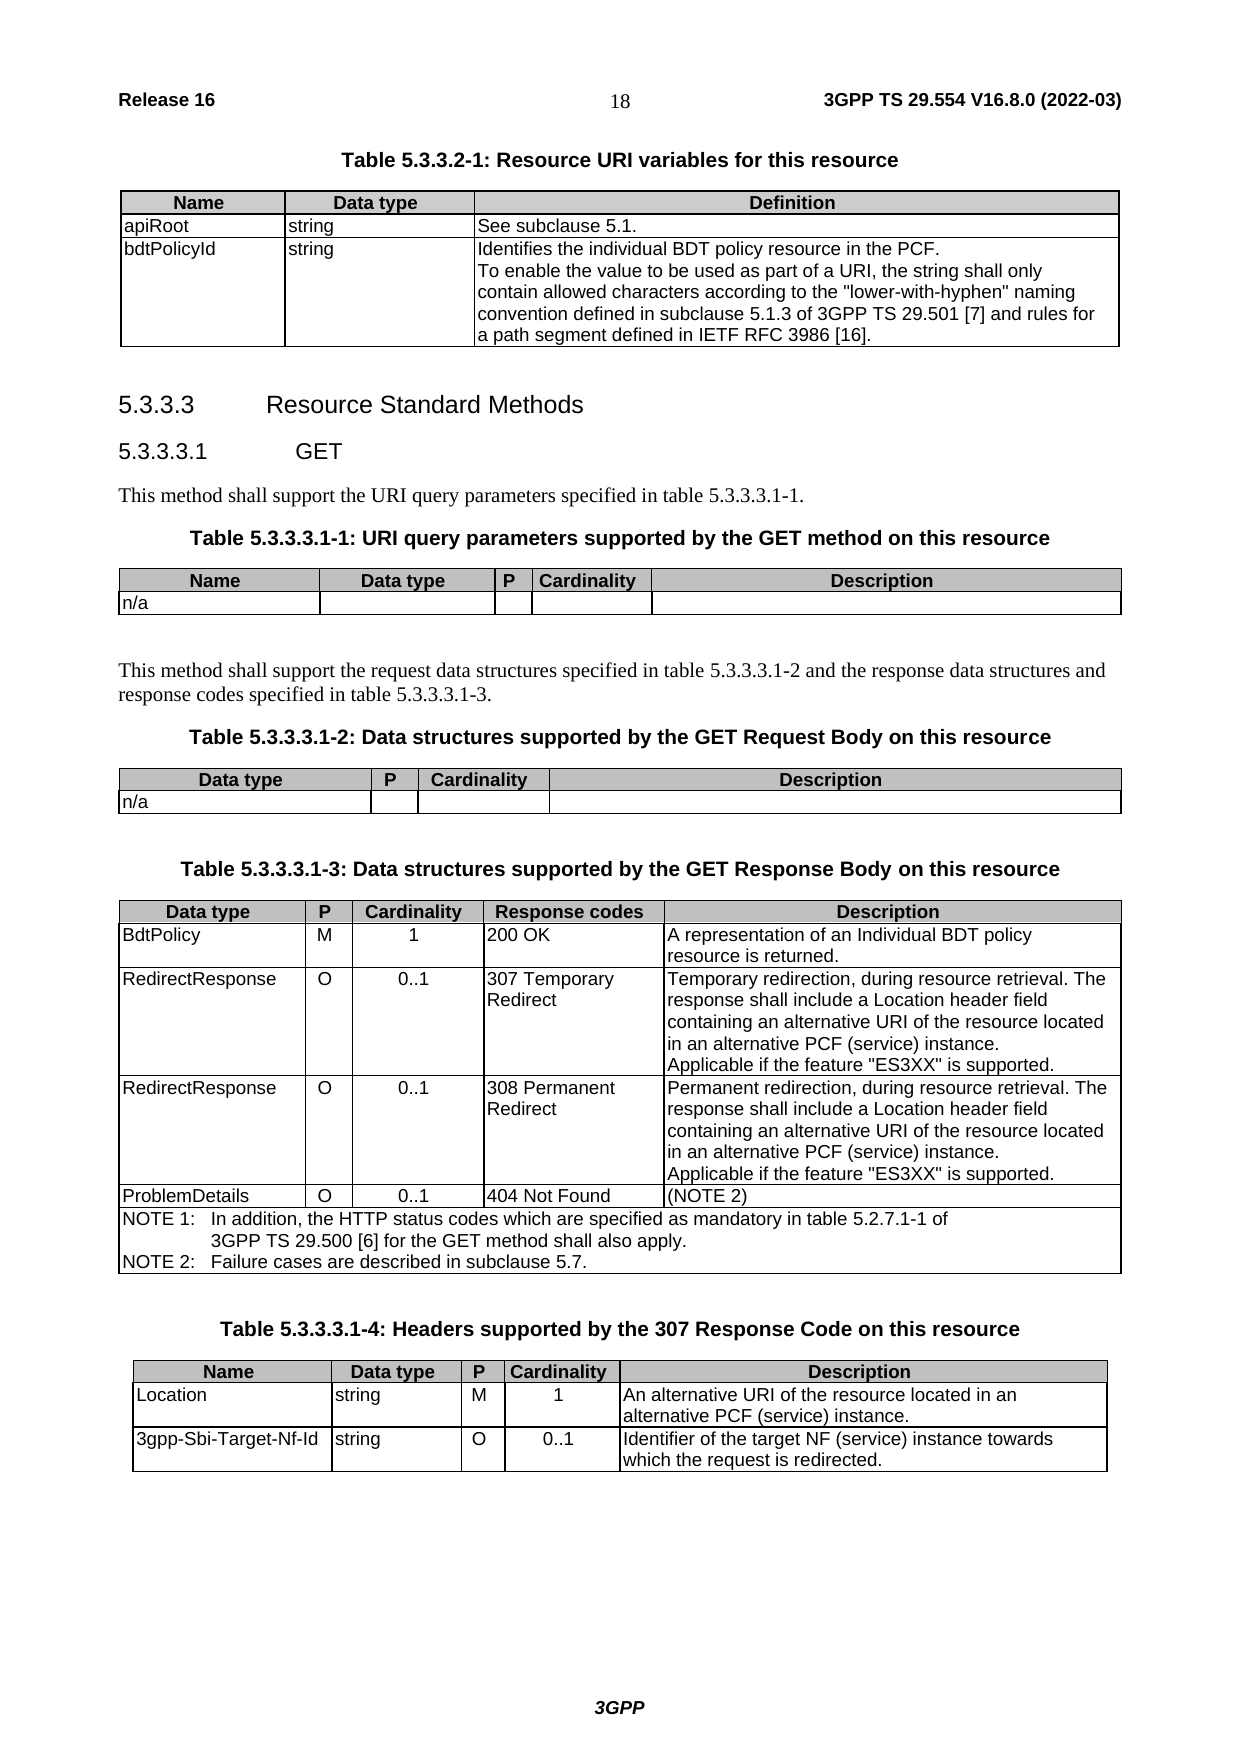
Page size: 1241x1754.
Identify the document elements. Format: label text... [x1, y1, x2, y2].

table_cell Temporary redirection, during resource retrieval. The response shall include a Location header field containing an alternative URI of the resource located in an alternative PCF (service) instance. Applicable if the feature "ES3XX" is supported. [665, 968, 1120, 1075]
text Table 5.3.3.3.1-1: URI query parameters supported by the GET method on this resource [118, 526, 1122, 549]
table_cell O [306, 968, 352, 1075]
table_header Description [550, 769, 1121, 790]
table_cell [533, 592, 651, 613]
table_header Definition [475, 192, 1118, 213]
table_cell string [333, 1383, 461, 1426]
table_cell [321, 592, 494, 613]
table_cell 3gpp-Sbi-Target-Nf-Id [134, 1428, 331, 1471]
table_cell A representation of an Individual BDT policy resource is returned. [665, 924, 1120, 967]
table_cell M [462, 1383, 504, 1426]
table_cell 307 Temporary Redirect [485, 968, 663, 1075]
subtitle 5.3.3.3 Resource Standard Methods [118, 390, 1122, 419]
table_cell M [306, 924, 352, 967]
table_cell O [306, 1076, 352, 1184]
table_header Cardinality [505, 1361, 619, 1382]
text Table 5.3.3.3.1-2: Data structures supported by the GET Request Body on this resource [118, 725, 1122, 749]
table_cell 404 Not Found [485, 1185, 663, 1207]
table_header Data type [320, 569, 494, 591]
table_cell ProblemDetails [120, 1185, 305, 1207]
table_header Response codes [484, 901, 664, 922]
table_cell O [306, 1185, 352, 1207]
text This method shall support the request data structures specified in table 5.3.3.3.1-2 and the response data structures and response codes specified in table 5.3.3.3.1-3. [118, 658, 1122, 706]
table_cell BdtPolicy [120, 924, 305, 967]
table_cell n/a [120, 592, 319, 613]
table_cell Identifies the individual BDT policy resource in the PCF. To enable the value to be used as part of a URI, the string shall only contain allowed characters according to the "lower-with-hyphen" naming convention defined in subclause 5.1.3 of 3GPP TS 29.501 [7] and rules for a path segment defined in IETF RFC 3986 [16]. [475, 238, 1118, 346]
subtitle 5.3.3.3.1 GET [118, 438, 1122, 464]
text Table 5.3.3.3.1-4: Headers supported by the 307 Response Code on this resource [118, 1317, 1122, 1341]
table_cell string [286, 215, 474, 236]
table_cell bdtPolicyId [122, 238, 284, 346]
table_header Cardinality [419, 769, 549, 790]
table_cell [653, 592, 1120, 613]
table_header Description [621, 1361, 1107, 1382]
table_cell 0..1 [506, 1428, 619, 1471]
table_cell n/a [120, 791, 370, 813]
table_header Description [665, 901, 1121, 922]
table_cell apiRoot [122, 215, 284, 236]
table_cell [621, 1383, 1106, 1426]
table_cell 0..1 [353, 968, 483, 1075]
table_cell (NOTE 2) [665, 1185, 1120, 1207]
table_cell string [333, 1428, 461, 1471]
table_cell Location [134, 1383, 331, 1426]
table_cell Permanent redirection, during resource retrieval. The response shall include a Location header field containing an alternative URI of the resource located in an alternative PCF (service) instance. Applicable if the feature "ES3XX" is supported. [665, 1076, 1120, 1184]
table_cell 0..1 [353, 1185, 483, 1207]
table_cell string [286, 238, 474, 346]
table_cell 1 [506, 1383, 619, 1426]
table_cell See subclause 5.1. [475, 215, 1118, 236]
text Table 5.3.3.3.1-3: Data structures supported by the GET Response Body on this resource [118, 857, 1122, 881]
table_cell [419, 791, 549, 813]
table_cell RedirectResponse [120, 1076, 305, 1184]
table_header Name [134, 1361, 331, 1382]
table_header Cardinality [353, 901, 483, 922]
table_cell [550, 791, 1120, 813]
table_cell 200 OK [485, 924, 663, 967]
table_header Name [122, 192, 284, 213]
table_header Data type [286, 192, 474, 213]
table_cell [496, 592, 531, 613]
table_header Data type [120, 769, 371, 790]
table_header Cardinality [533, 569, 651, 591]
table_header P [306, 901, 352, 922]
table_cell O [462, 1428, 504, 1471]
table_cell 0..1 [353, 1076, 483, 1184]
table_cell [372, 791, 417, 813]
table_cell NOTE 1: In addition, the HTTP status codes which are specified as mandatory in table 5.2.7.1-1 of 3GPP TS 29.500 [6] for the GET method shall also apply. NOTE 2: Failure cases are described in subclause 5.7. [120, 1208, 1120, 1273]
table_header Data type [332, 1361, 461, 1382]
table_header P [462, 1361, 504, 1382]
text Table 5.3.3.2-1: Resource URI variables for this resource [118, 147, 1122, 171]
table_header P [496, 569, 532, 591]
table_header Description [652, 569, 1121, 591]
table_cell 308 Permanent Redirect [485, 1076, 663, 1184]
table_header P [372, 769, 418, 790]
table_cell 1 [353, 924, 483, 967]
table_cell Identifier of the target NF (service) instance towards which the request is redirected. [621, 1428, 1106, 1471]
table_header Data type [120, 901, 305, 922]
table_cell RedirectResponse [120, 968, 305, 1075]
table_header Name [120, 569, 319, 591]
text This method shall support the URI query parameters specified in table 5.3.3.3.1-1. [118, 483, 1122, 507]
